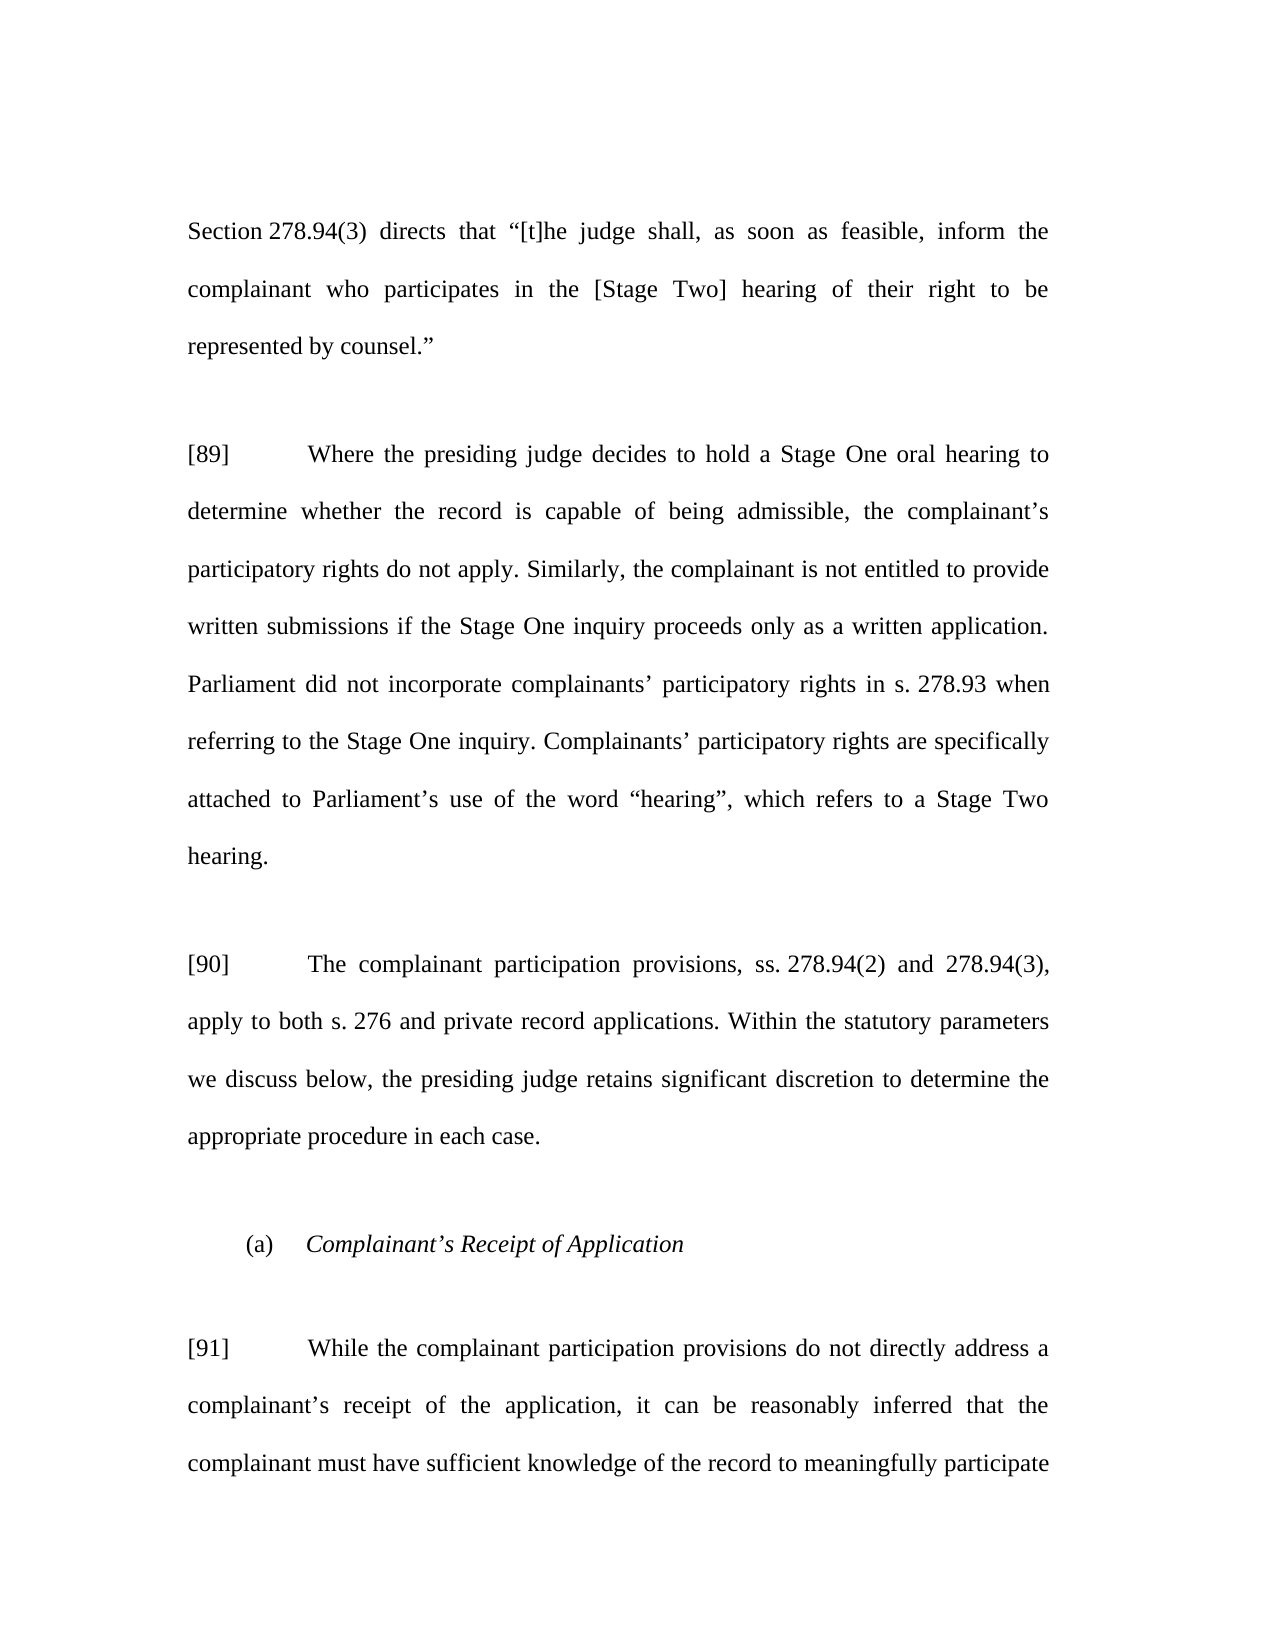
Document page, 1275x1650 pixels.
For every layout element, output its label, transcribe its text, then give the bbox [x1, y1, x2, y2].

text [187, 216, 1050, 360]
text Where the presiding judge decides to hold a Stage One oral hearing to determine whether the record is capable of being admissible, the complainant’s participatory rights do not apply. Similarly, the complainant is not entitled to provide written submissions if the Stage One inquiry proceeds only as a written application. Parliament did not incorporate complainants’ participatory rights in s. 278.93 when referring to the Stage One inquiry. Complainants’ participatory rights are specifically attached to Parliament’s use of the word “hearing”, which refers to a Stage Two hearing. [187, 439, 1050, 870]
text The complainant participation provisions, ss. 278.94(2) and 278.94(3), apply to both s. 276 and private record applications. Within the statutory parameters we discuss below, the presiding judge retains significant discretion to determine the appropriate procedure in each case. [187, 949, 1050, 1150]
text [187, 1333, 1050, 1476]
title Complainant’s Receipt of Application [246, 1229, 1050, 1258]
